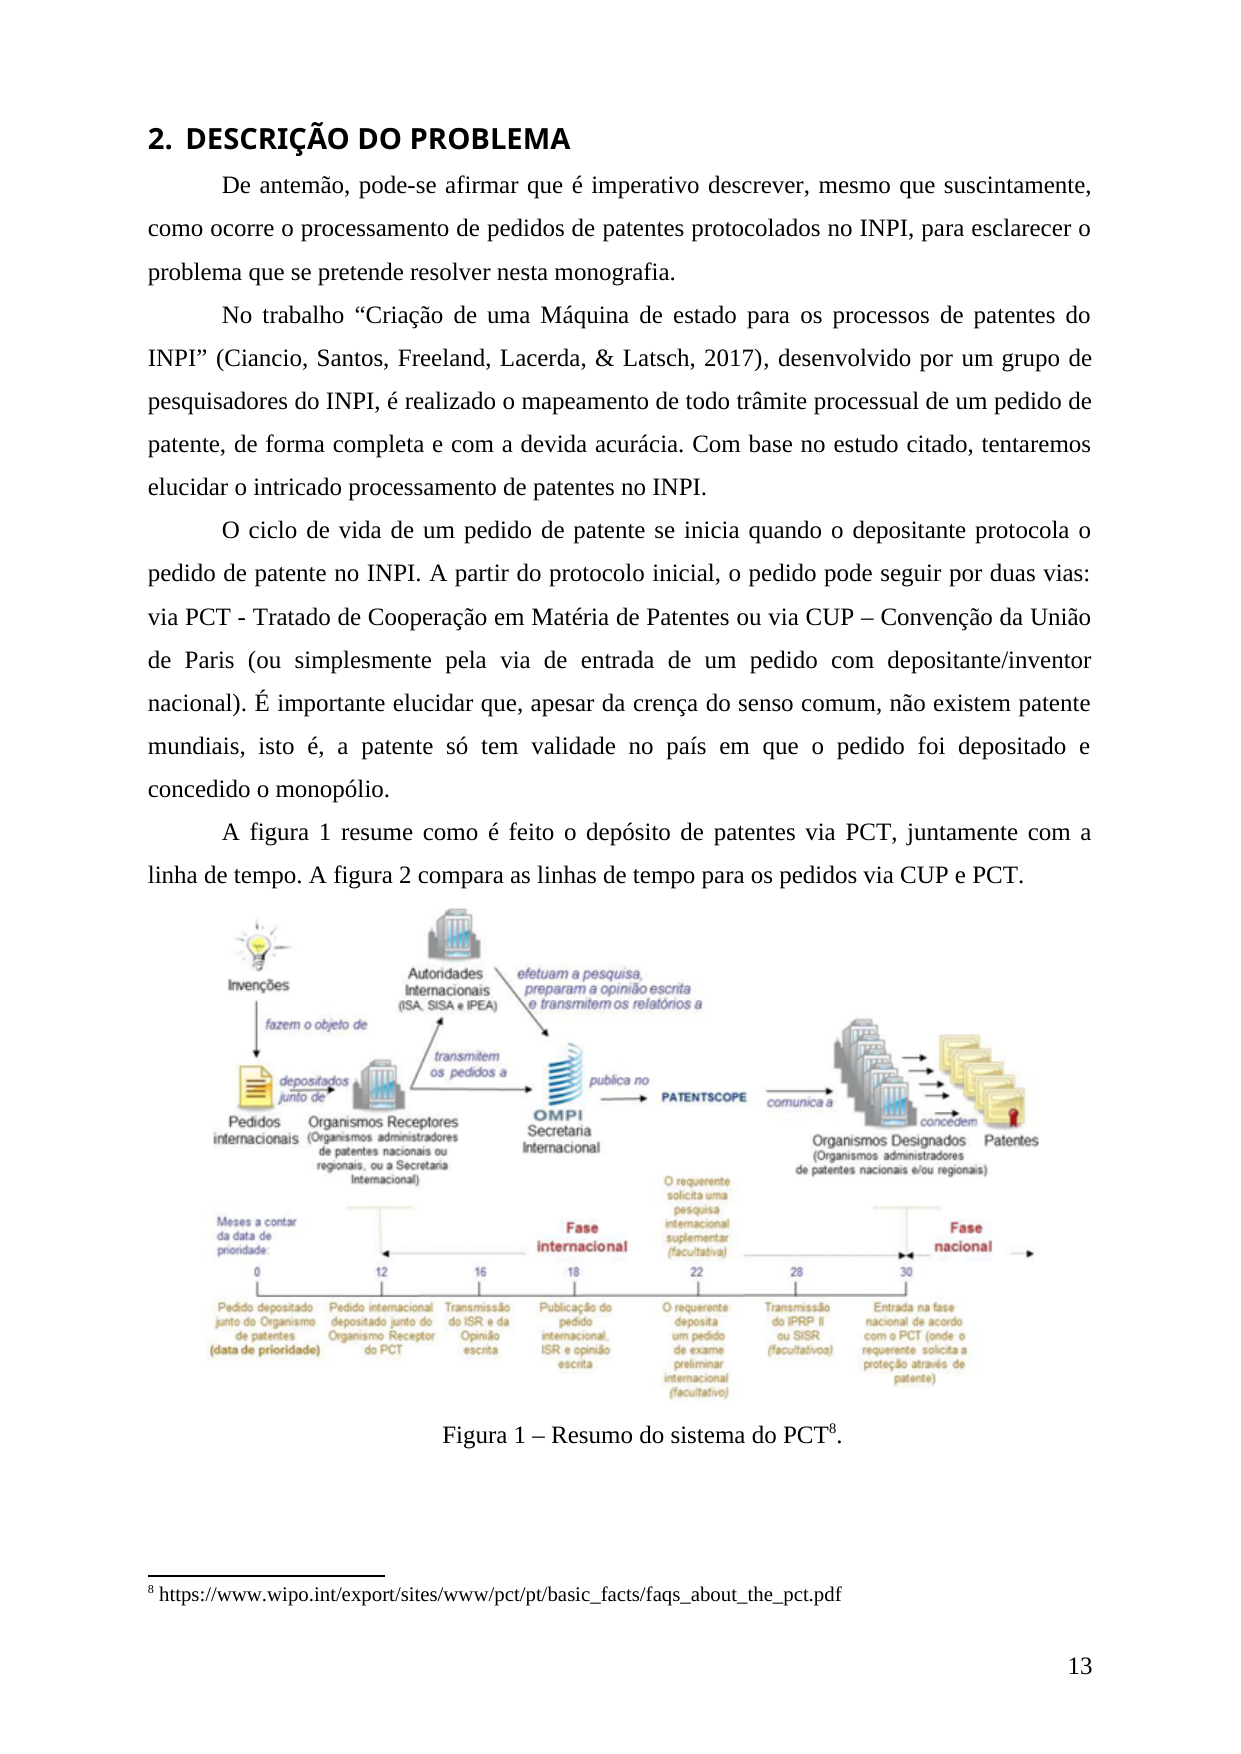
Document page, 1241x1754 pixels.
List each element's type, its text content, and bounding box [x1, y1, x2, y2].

text A figura 1 resume como é feito o depósito de patentes via PCT, juntamente com a linha de tempo. A figura 2 compara as linhas de tempo para os pedidos via CUP e PCT. [148, 817, 1092, 889]
text O ciclo de vida de um pedido de patente se inicia quando o depositante protocola o pedido de patente no INPI. A partir do protocolo inicial, o pedido pode seguir por duas vias: via PCT - Tratado de Cooperação em Matéria de Patentes ou via CUP – Convenção da União de Paris (ou simplesmente pela via de entrada de um pedido com depositante/inventor nacional). É importante elucidar que, apesar da crença do senso comum, não existem patente mundiais, isto é, a patente só tem validade no país em que o pedido foi depositado e concedido o monopólio. [148, 515, 1092, 803]
text Figura 1 – Resumo do sistema do PCT. [148, 1420, 1092, 1449]
picture [201, 903, 1040, 1409]
text No trabalho “Criação de uma Máquina de estado para os processos de patentes do INPI” , desenvolvido por um grupo de pesquisadores do INPI, é realizado o mapeamento de todo trâmite processual de um pedido de patente, de forma completa e com a devida acurácia. Com base no estudo citado, tentaremos elucidar o intricado processamento de patentes no INPI. [148, 300, 1092, 501]
text De antemão, pode-se afirmar que é imperativo descrever, mesmo que suscintamente, como ocorre o processamento de pedidos de patentes protocolados no INPI, para esclarecer o problema que se pretende resolver nesta monografia. [148, 170, 1092, 285]
text Descrição do Problema [148, 118, 1092, 158]
